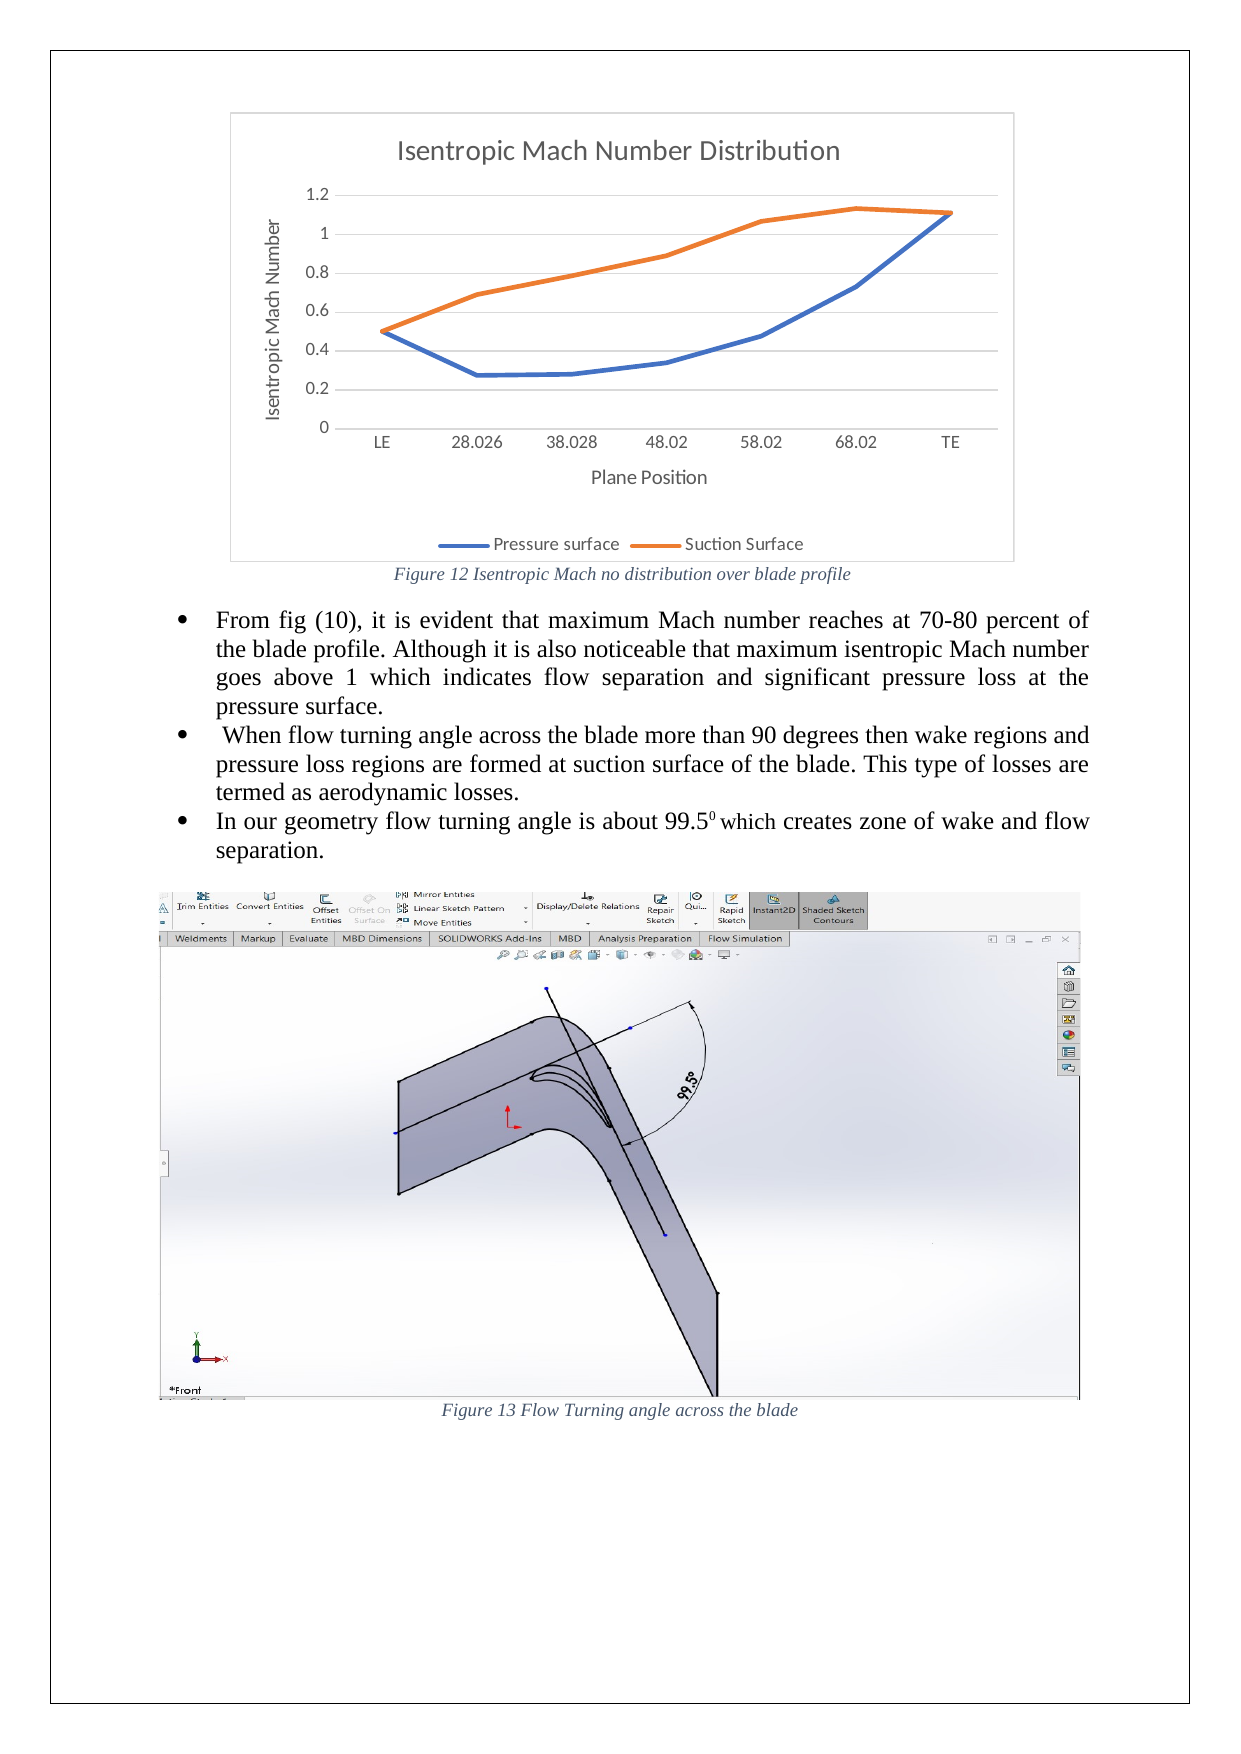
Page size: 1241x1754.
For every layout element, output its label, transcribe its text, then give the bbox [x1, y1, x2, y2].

list In our geometry flow turning angle is about 99.50 which creates zone of wake and flow separation. [178, 806, 1090, 864]
list When flow turning angle across the blade more than 90 degrees then wake regions and pressure loss regions are formed at suction surface of the blade. This type of losses are termed as aerodynamic losses. [178, 720, 1090, 806]
table_header Figure 12 Isentropic Mach no distribution over blade profile [167, 113, 1078, 605]
table_header Figure 13 Flow Turning angle across the blade [148, 893, 1092, 1442]
list From fig (10), it is evident that maximum Mach number reaches at 70-80 percent of the blade profile. Although it is also noticeable that maximum isentropic Mach number goes above 1 which indicates flow separation and significant pressure loss at the pressure surface. [178, 605, 1090, 720]
picture [158, 892, 1081, 1400]
